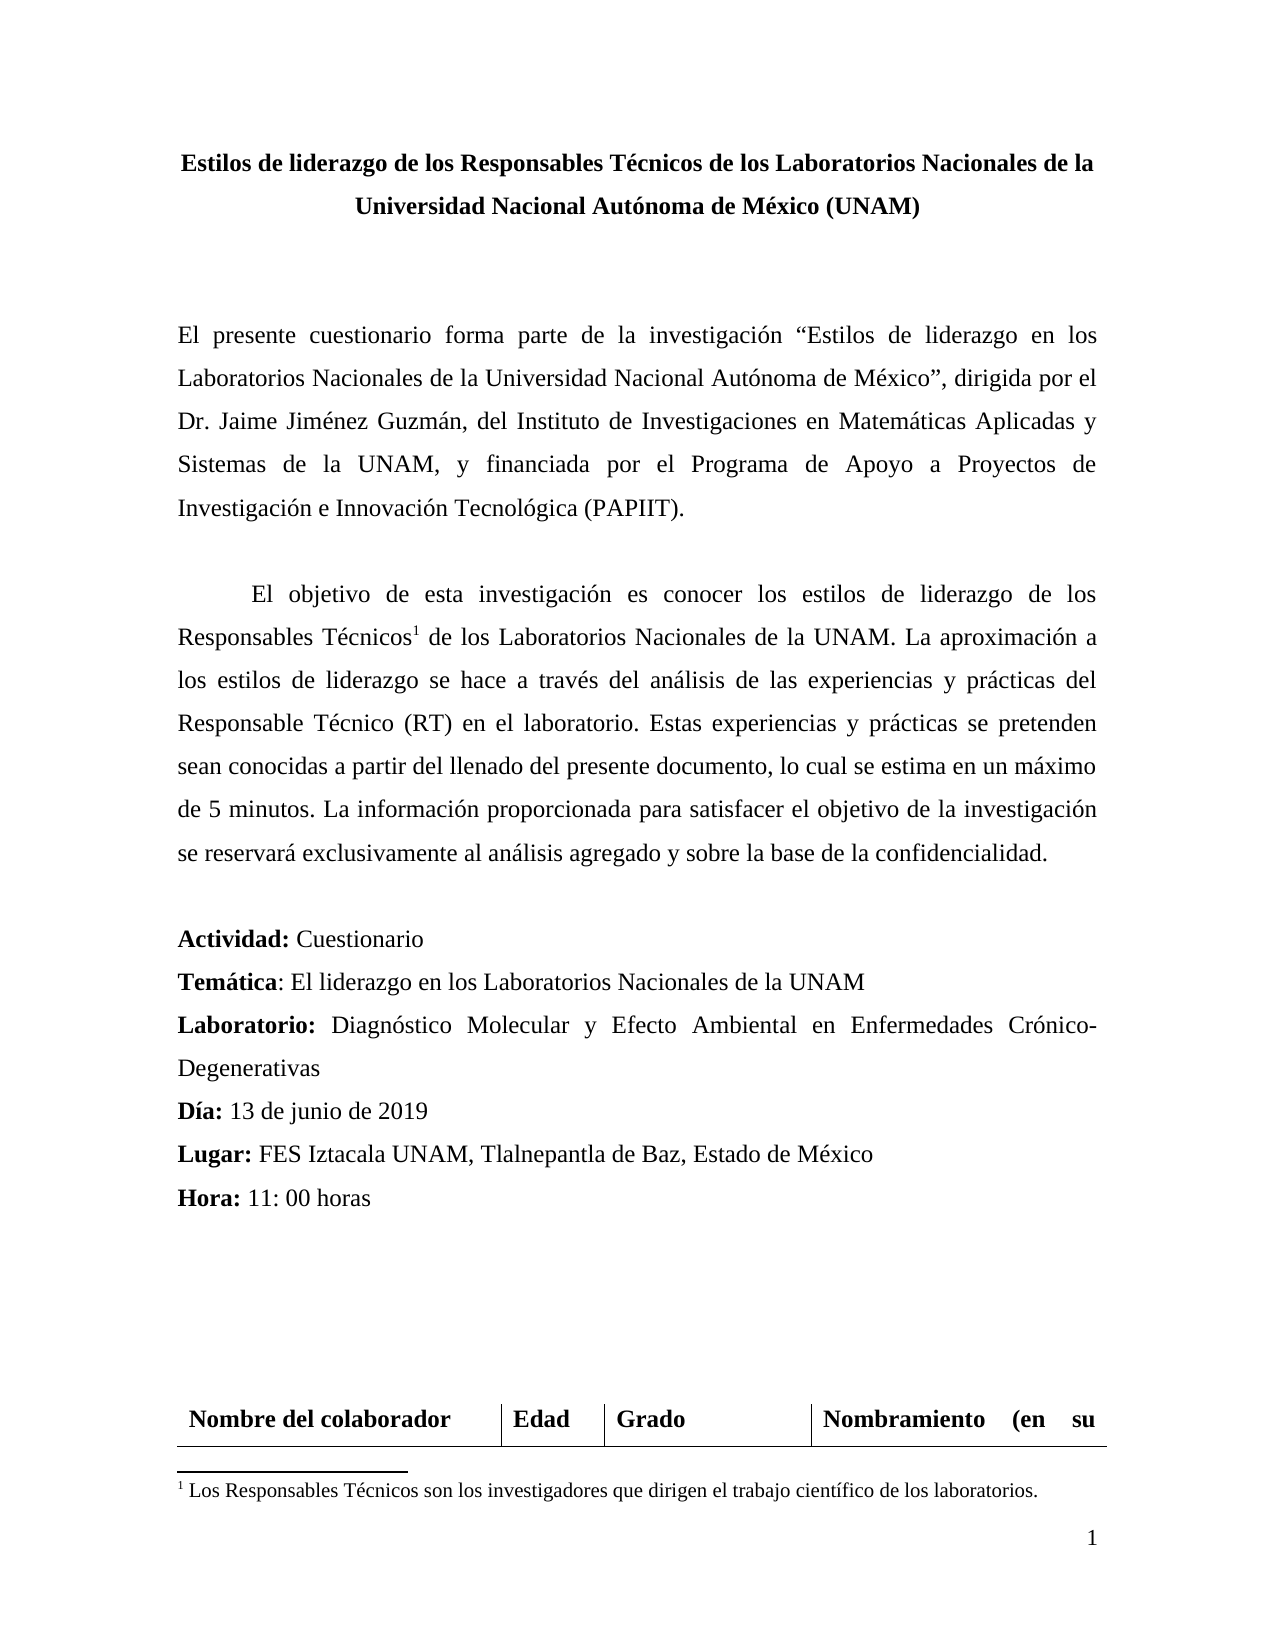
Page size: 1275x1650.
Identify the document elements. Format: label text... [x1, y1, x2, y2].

table_header Grado académico [605, 1404, 811, 1446]
text Laboratorio: Diagnóstico Molecular y Efecto Ambiental en Enfermedades Crónico-Degenerativas [177, 1010, 1098, 1082]
text El objetivo de esta investigación es conocer los estilos de liderazgo de los Responsables Técnicos de los Laboratorios Nacionales de la UNAM. La aproximación a los estilos de liderazgo se hace a través del análisis de las experiencias y prácticas del Responsable Técnico (RT) en el laboratorio. Estas experiencias y prácticas se pretenden sean conocidas a partir del llenado del presente documento, lo cual se estima en un máximo de 5 minutos. La información proporcionada para satisfacer el objetivo de la investigación se reservará exclusivamente al análisis agregado y sobre la base de la confidencialidad. [177, 579, 1098, 866]
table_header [177, 1404, 501, 1446]
text Día: 13 de junio de 2019 [177, 1096, 1098, 1125]
table_header Edad [502, 1404, 604, 1446]
text Actividad: Cuestionario [177, 924, 1098, 953]
text Estilos de liderazgo de los Responsables Técnicos de los Laboratorios Nacionales de la Universidad Nacional Autónoma de México (UNAM) [177, 148, 1098, 219]
text Lugar: FES Iztacala UNAM, Tlalnepantla de Baz, Estado de México [177, 1139, 1098, 1168]
text Hora: 11: 00 horas [177, 1183, 1098, 1211]
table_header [812, 1404, 1107, 1446]
text El presente cuestionario forma parte de la investigación “Estilos de liderazgo en los Laboratorios Nacionales de la Universidad Nacional Autónoma de México”, dirigida por el Dr. Jaime Jiménez Guzmán, del Instituto de Investigaciones en Matemáticas Aplicadas y Sistemas de la UNAM, y financiada por el Programa de Apoyo a Proyectos de Investigación e Innovación Tecnológica (PAPIIT). [177, 320, 1098, 521]
text Temática: El liderazgo en los Laboratorios Nacionales de la UNAM [177, 967, 1098, 996]
